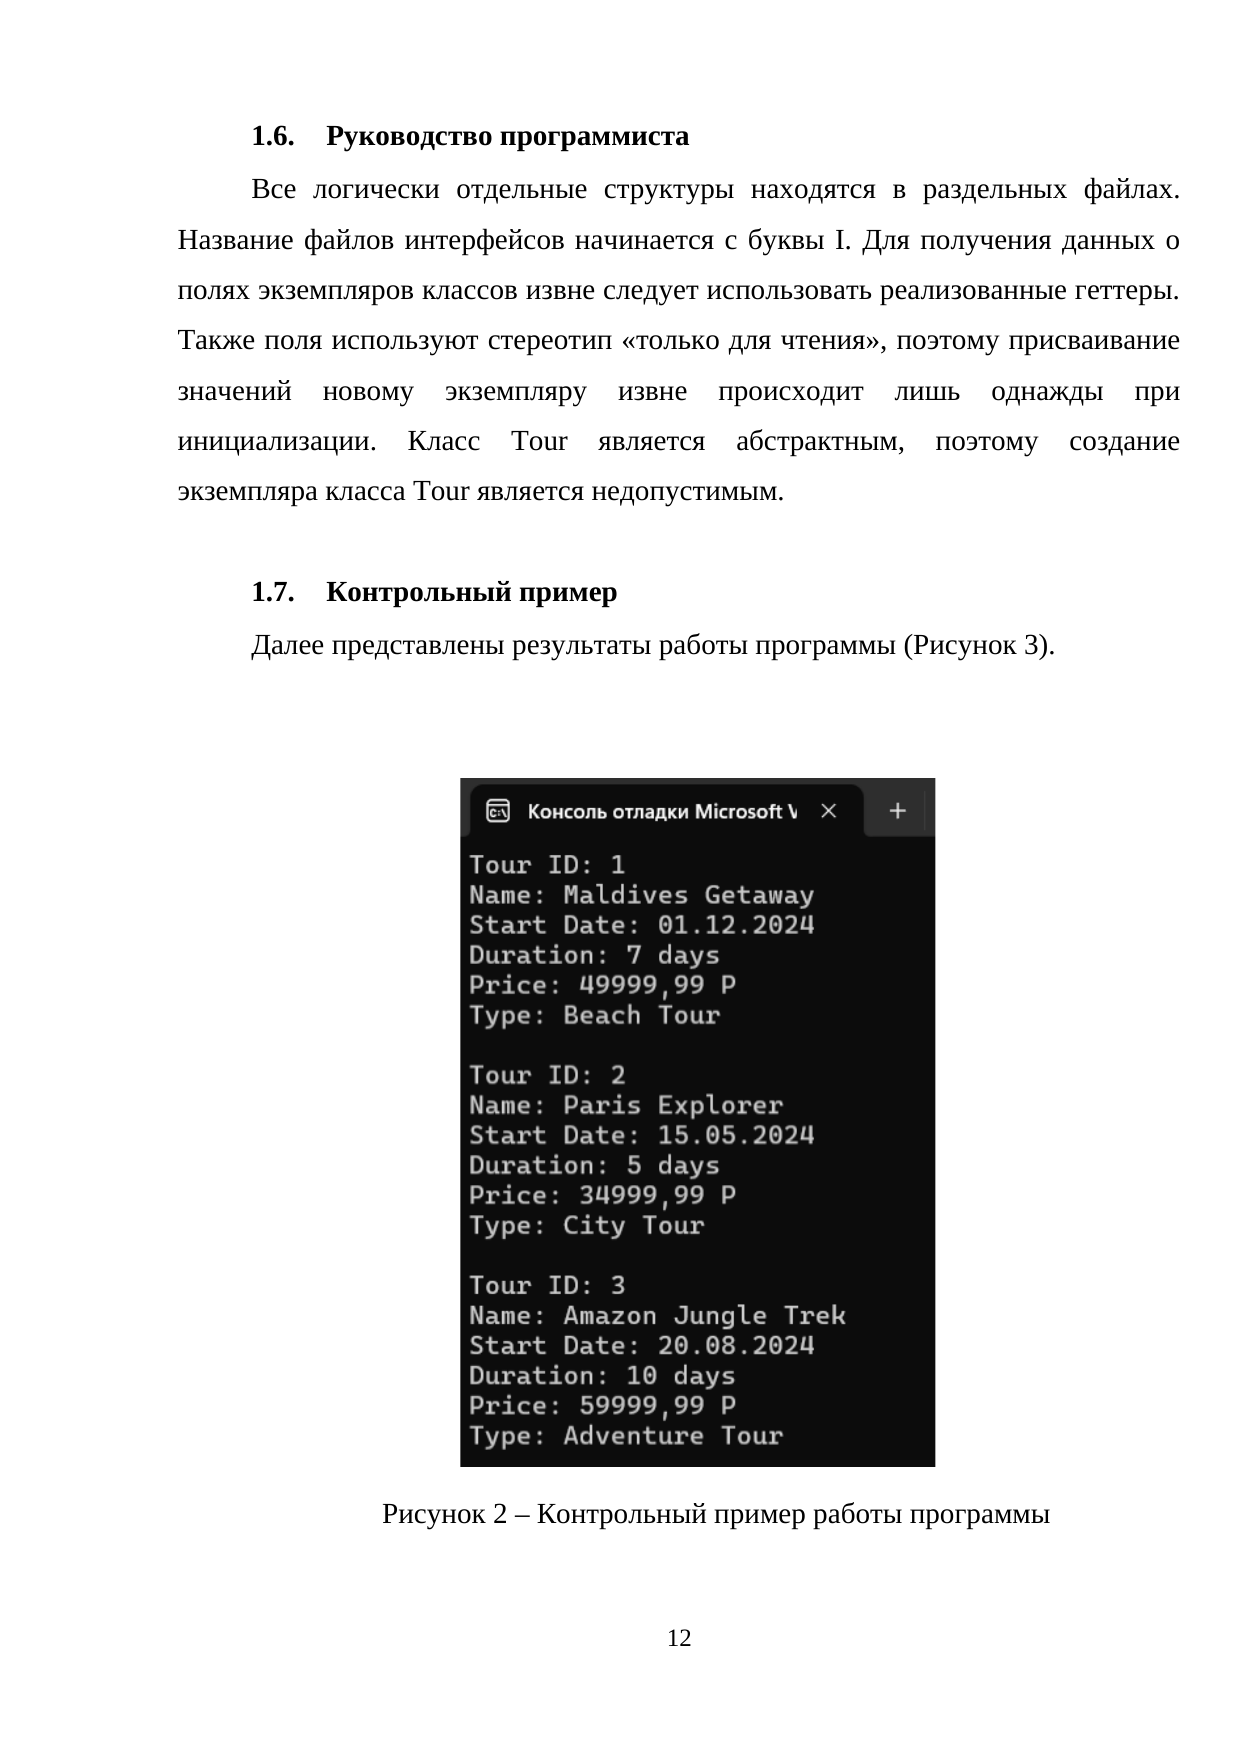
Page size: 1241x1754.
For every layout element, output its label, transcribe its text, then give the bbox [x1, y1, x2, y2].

text Рисунок 2 – Контрольный пример работы программы [177, 1496, 1181, 1529]
text Все логически отдельные структуры находятся в раздельных файлах. Название файлов интерфейсов начинается с буквы I. Для получения данных о полях экземпляров классов извне следует использовать реализованные геттеры. Также поля используют стереотип «только для чтения», поэтому присваивание значений новому экземпляру извне происходит лишь однажды при инициализации. Класс Tour является абстрактным, поэтому создание экземпляра класса Tour является недопустимым. [177, 172, 1181, 507]
picture [460, 778, 936, 1467]
subtitle Руководство программиста [251, 118, 1181, 152]
list Далее представлены результаты работы программы (Рисунок 3). [177, 627, 1181, 661]
subtitle Контрольный пример [251, 574, 1181, 608]
